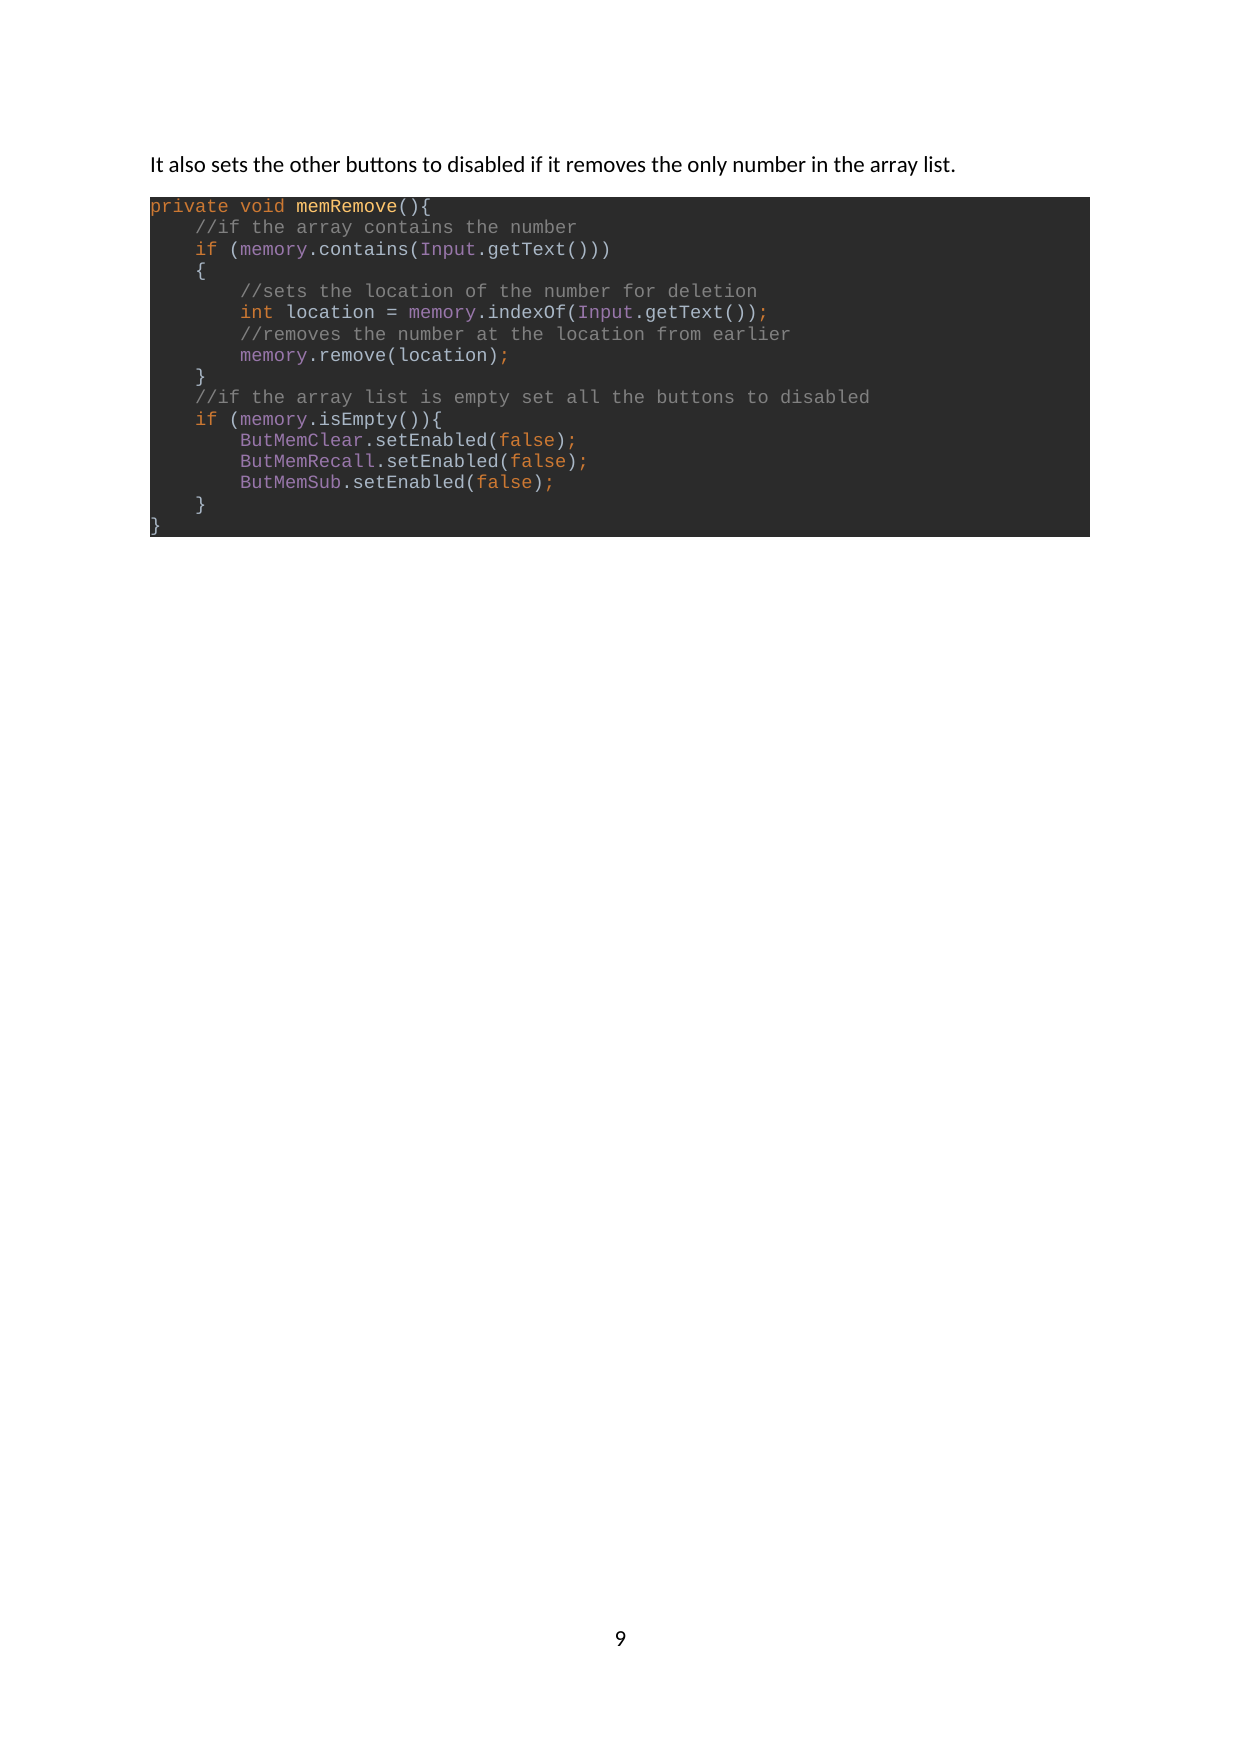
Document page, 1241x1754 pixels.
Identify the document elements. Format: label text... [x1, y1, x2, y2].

text private void memRemove(){ //if the array contains the number if (memory.contains(Input.getText())) { //sets the location of the number for deletion int location = memory.indexOf(Input.getText()); //removes the number at the location from earlier memory.remove(location); } //if the array list is empty set all the buttons to disabled if (memory.isEmpty()){ ButMemClear.setEnabled(false); ButMemRecall.setEnabled(false); ButMemSub.setEnabled(false); } } [150, 197, 1090, 537]
text It also sets the other buttons to disabled if it removes the only number in the array list. [150, 150, 1090, 178]
